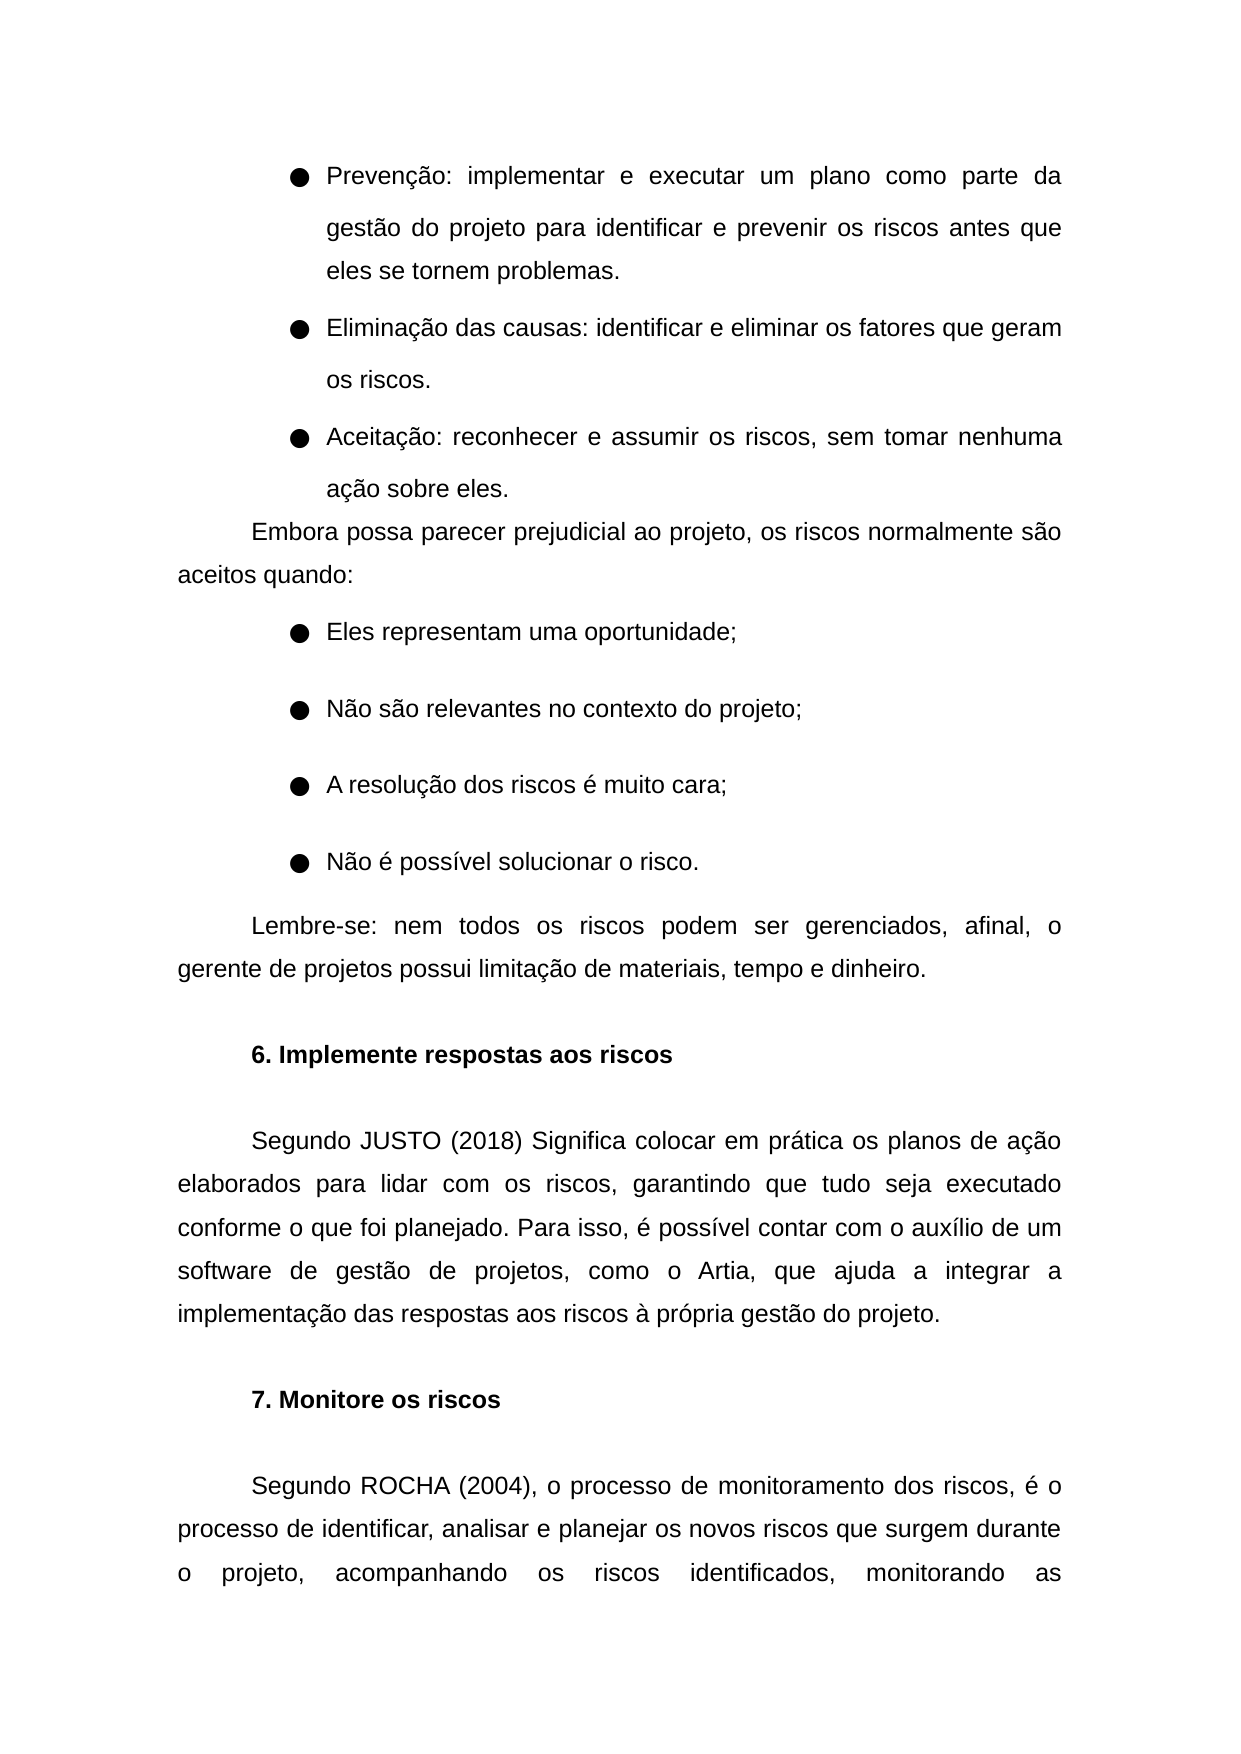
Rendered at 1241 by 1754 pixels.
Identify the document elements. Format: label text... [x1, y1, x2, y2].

list Aceitação: reconhecer e assumir os riscos, sem tomar nenhuma ação sobre eles. [288, 408, 1063, 503]
list Não são relevantes no contexto do projeto; [288, 680, 1063, 731]
text Significa colocar em prática os planos de ação elaborados para lidar com os riscos, garantindo que tudo seja executado conforme o que foi planejado. Para isso, é possível contar com o auxílio de um software de gestão de projetos, como o Artia, que ajuda a integrar a implementação das respostas aos riscos à própria gestão do projeto. [177, 1126, 1063, 1328]
list Não é possível solucionar o risco. [288, 834, 1063, 885]
list Eles representam uma oportunidade; [288, 603, 1063, 654]
list Prevenção: implementar e executar um plano como parte da gestão do projeto para identificar e prevenir os riscos antes que eles se tornem problemas. [288, 148, 1063, 285]
text 6. Implemente respostas aos riscos [177, 1040, 1063, 1069]
text Embora possa parecer prejudicial ao projeto, os riscos normalmente são aceitos quando: [177, 517, 1063, 589]
text Lembre-se: nem todos os riscos podem ser gerenciados, afinal, o gerente de projetos possui limitação de materiais, tempo e dinheiro. [177, 911, 1063, 983]
list A resolução dos riscos é muito cara; [288, 757, 1063, 808]
text 7. Monitore os riscos [177, 1385, 1063, 1414]
list Eliminação das causas: identificar e eliminar os fatores que geram os riscos. [288, 299, 1063, 394]
